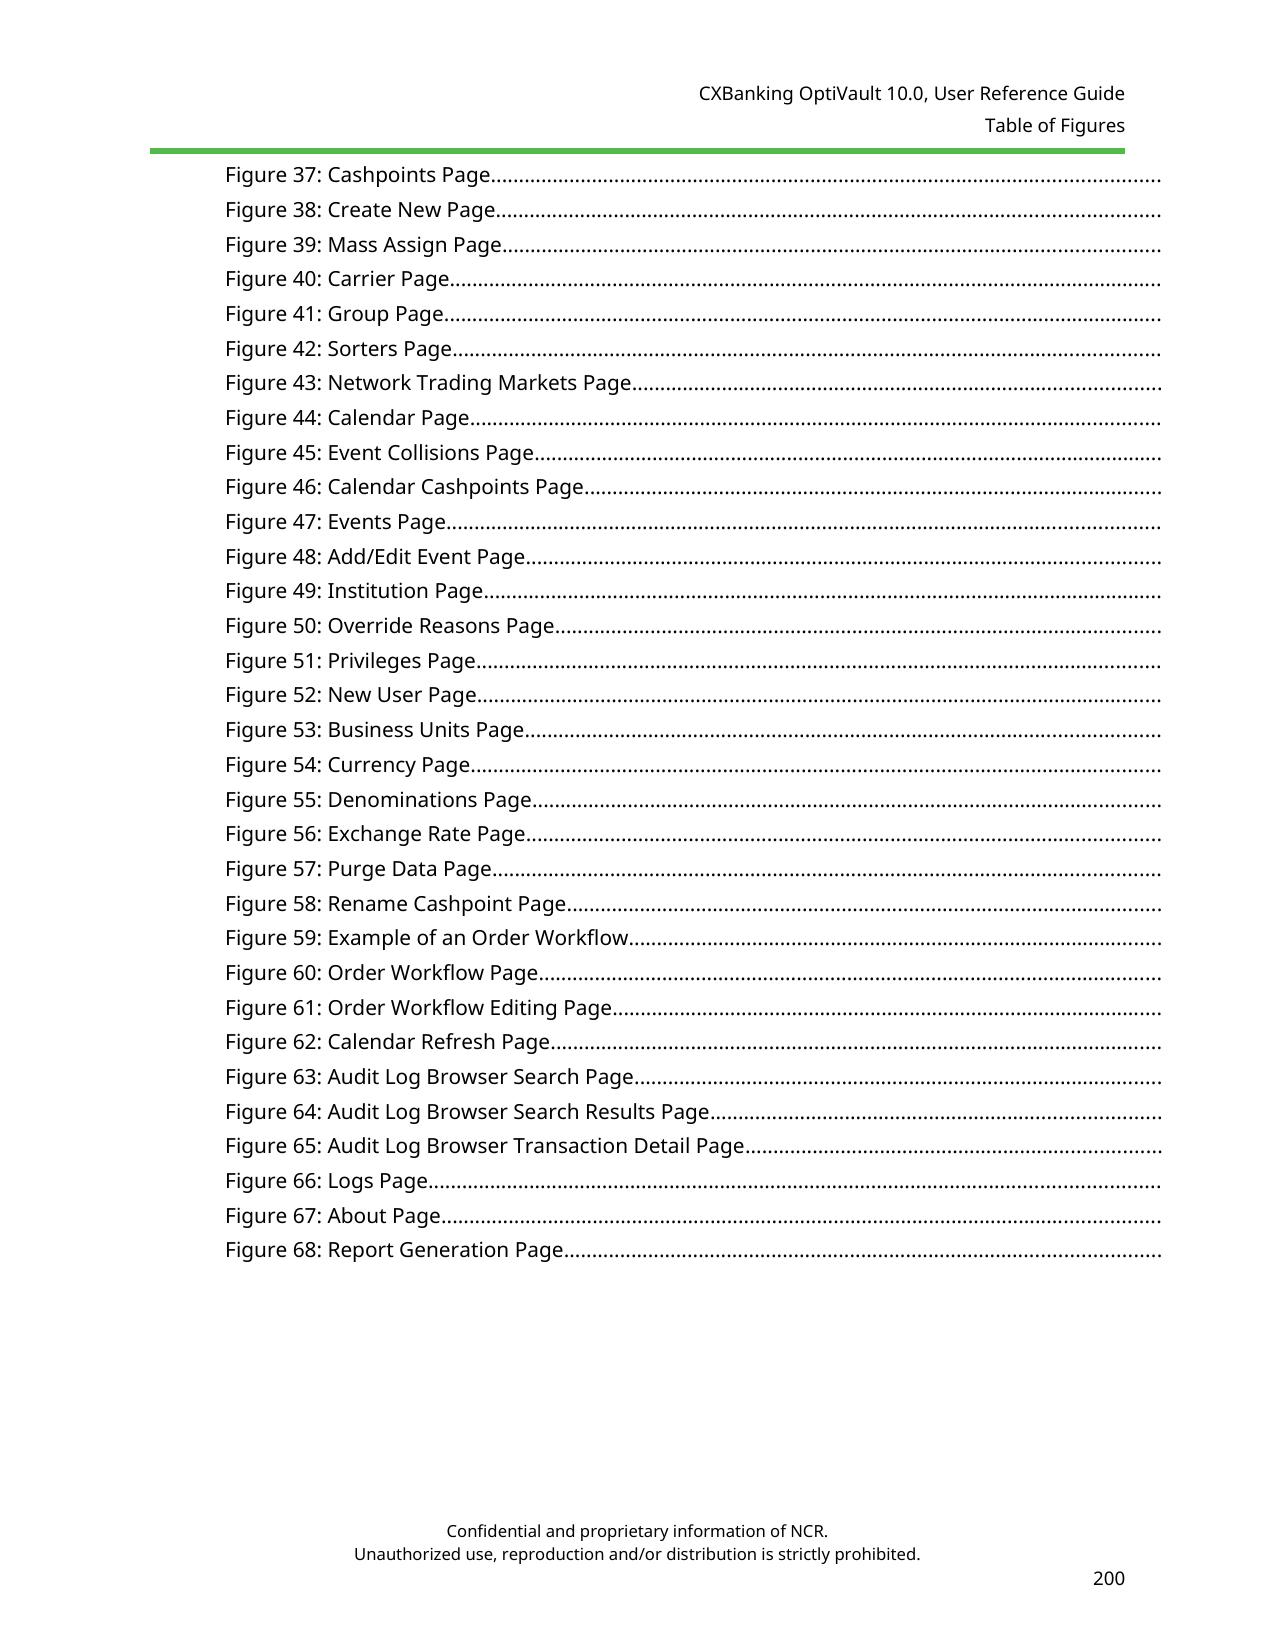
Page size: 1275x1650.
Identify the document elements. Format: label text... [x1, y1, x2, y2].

text Figure 53: Business Units Page 127 [225, 715, 1125, 744]
text Figure 68: Report Generation Page 155 [225, 1236, 1125, 1264]
text Figure 51: Privileges Page 125 [225, 646, 1125, 674]
text Figure 55: Denominations Page 131 [225, 785, 1125, 813]
text Figure 52: New User Page 126 [225, 681, 1125, 709]
text Figure 46: Calendar Cashpoints Page 117 [225, 472, 1125, 501]
text Figure 48: Add/Edit Event Page 119 [225, 542, 1125, 570]
text Figure 63: Audit Log Browser Search Page 148 [225, 1062, 1125, 1091]
text Figure 41: Group Page 109 [225, 299, 1125, 327]
text Figure 57: Purge Data Page 135 [225, 854, 1125, 882]
text Figure 56: Exchange Rate Page 133 [225, 819, 1125, 848]
text Figure 38: Create New Page 105 [225, 195, 1125, 223]
text Figure 66: Logs Page 151 [225, 1166, 1125, 1195]
text Figure 61: Order Workflow Editing Page 140 [225, 993, 1125, 1021]
text Figure 39: Mass Assign Page 106 [225, 230, 1125, 258]
text Figure 67: About Page 152 [225, 1201, 1125, 1229]
text Figure 64: Audit Log Browser Search Results Page 149 [225, 1097, 1125, 1125]
text Figure 49: Institution Page 123 [225, 577, 1125, 605]
text Figure 42: Sorters Page 111 [225, 334, 1125, 362]
text Figure 40: Carrier Page 108 [225, 264, 1125, 293]
text Figure 45: Event Collisions Page 116 [225, 438, 1125, 466]
text Figure 44: Calendar Page 115 [225, 403, 1125, 432]
text Figure 58: Rename Cashpoint Page 137 [225, 889, 1125, 917]
text Figure 65: Audit Log Browser Transaction Detail Page 150 [225, 1132, 1125, 1160]
text Figure 59: Example of an Order Workflow 138 [225, 923, 1125, 952]
text Figure 37: Cashpoints Page 104 [225, 160, 1125, 189]
text Figure 47: Events Page 118 [225, 507, 1125, 536]
text Figure 43: Network Trading Markets Page 113 [225, 368, 1125, 397]
text Figure 60: Order Workflow Page 138 [225, 958, 1125, 987]
text Figure 62: Calendar Refresh Page 147 [225, 1027, 1125, 1056]
text Figure 50: Override Reasons Page 124 [225, 611, 1125, 640]
text Figure 54: Currency Page 130 [225, 750, 1125, 778]
